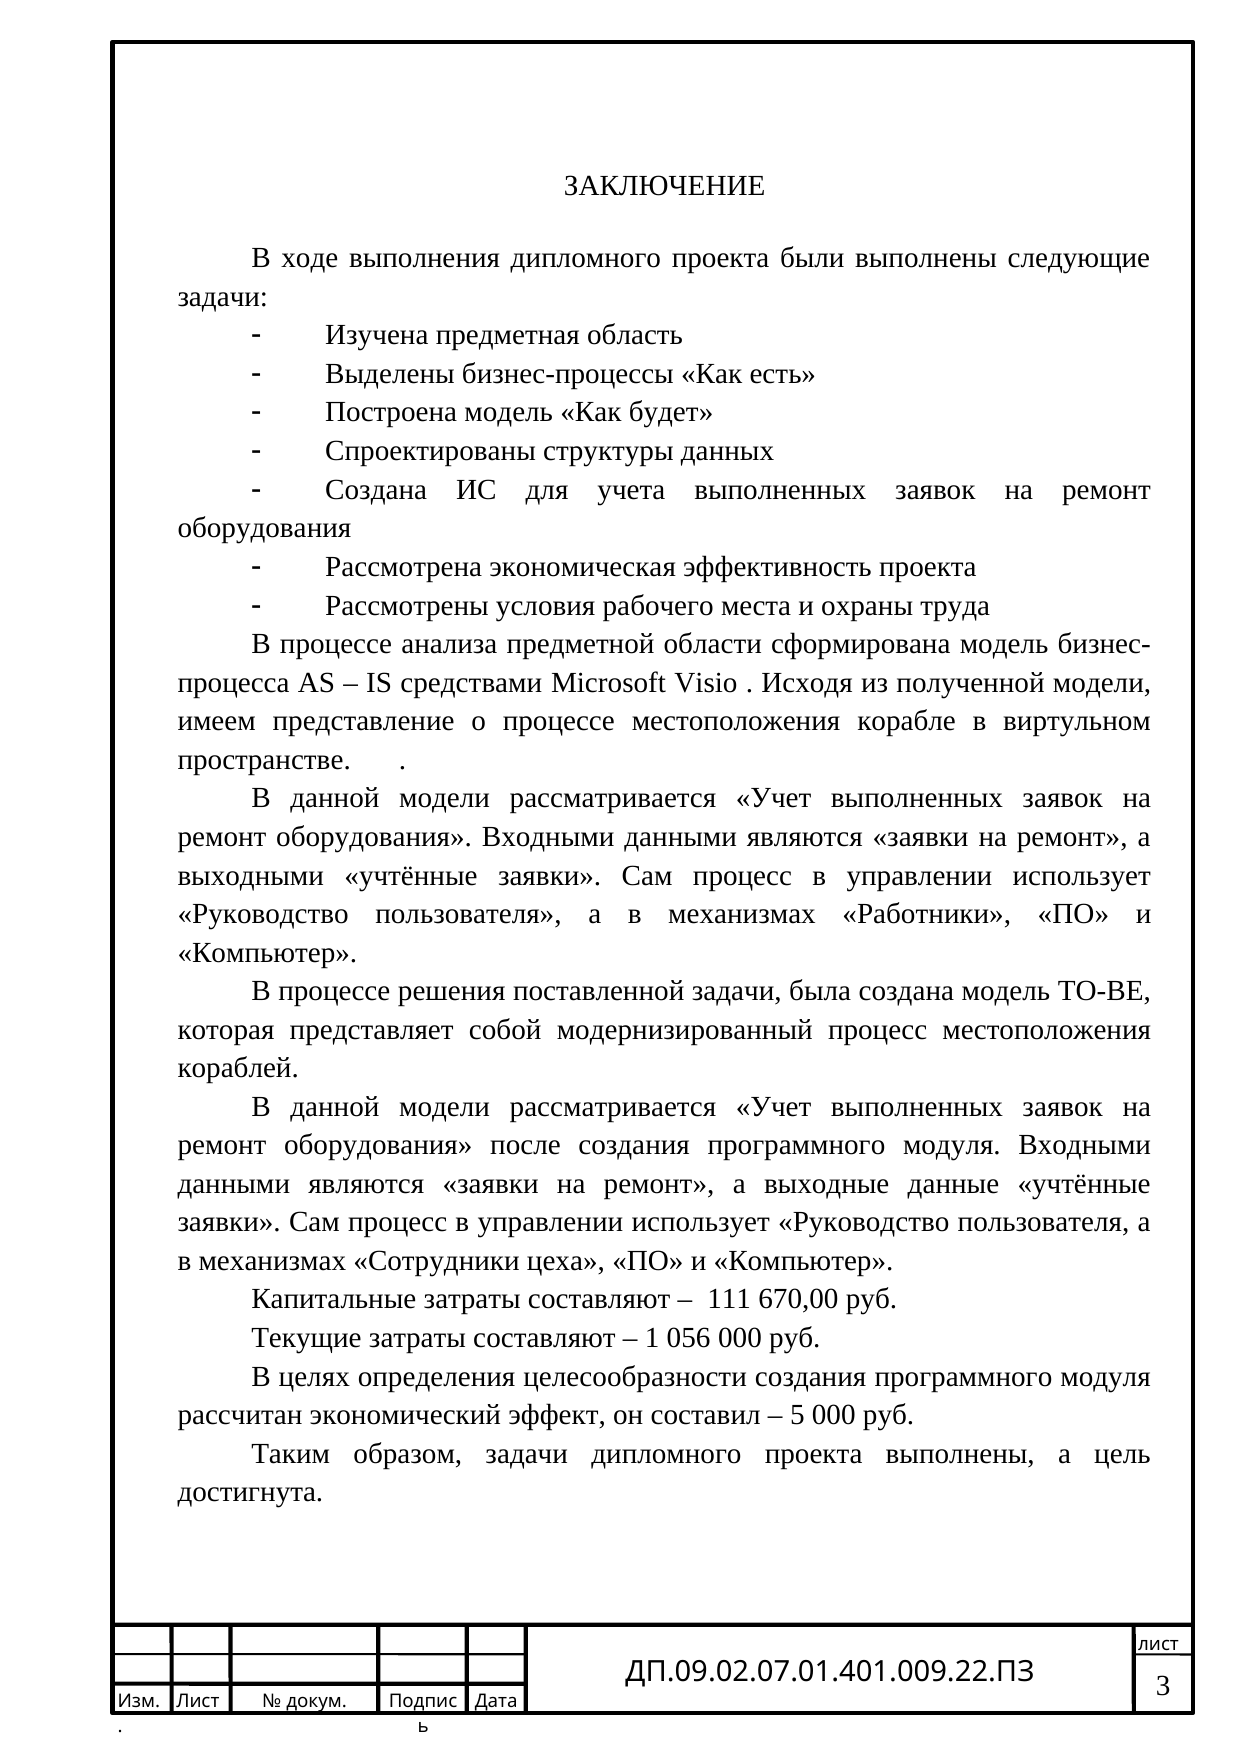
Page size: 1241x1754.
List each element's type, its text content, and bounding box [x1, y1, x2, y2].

text В целях определения целесообразности создания программного модуля рассчитан экономический эффект, он составил – 5 000 руб. [177, 1359, 1152, 1431]
subtitle ЗАКЛЮЧЕНИЕ [177, 168, 1152, 202]
list Рассмотрены условия рабочего места и охраны труда [177, 588, 1152, 621]
text В процессе анализа предметной области сформирована модель бизнес-процесса AS – IS средствами Microsoft Visio . Исходя из полученной модели, имеем представление о процессе местоположения корабле в виртульном пространстве. . [177, 626, 1152, 776]
list Выделены бизнес-процессы «Как есть» [177, 356, 1152, 389]
text В ходе выполнения дипломного проекта были выполнены следующие задачи: [177, 240, 1152, 312]
text Капитальные затраты составляют – 111 670,00‬ руб. [177, 1282, 1152, 1315]
list Построена модель «Как будет» [177, 394, 1152, 428]
list Спроектированы структуры данных [177, 433, 1152, 467]
list Рассмотрена экономическая эффективность проекта [177, 549, 1152, 583]
text В данной модели рассматривается «Учет выполненных заявок на ремонт оборудования». Входными данными являются «заявки на ремонт», а выходными «учтённые заявки». Сам процесс в управлении использует «Руководство пользователя», а в механизмах «Работники», «ПО» и «Компьютер». [177, 781, 1152, 968]
list Изучена предметная область [177, 317, 1152, 351]
text Таким образом, задачи дипломного проекта выполнены, а цель достигнута. [177, 1436, 1152, 1508]
list Создана ИС для учета выполненных заявок на ремонт оборудования [177, 472, 1152, 544]
text В процессе решения поставленной задачи, была создана модель TO-BE, которая представляет собой модернизированный процесс местоположения кораблей. [177, 973, 1152, 1084]
text В данной модели рассматривается «Учет выполненных заявок на ремонт оборудования» после создания программного модуля. Входными данными являются «заявки на ремонт», а выходные данные «учтённые заявки». Сам процесс в управлении использует «Руководство пользователя, а в механизмах «Сотрудники цеха», «ПО» и «Компьютер». [177, 1089, 1152, 1277]
text Текущие затраты составляют – 1 056 000 руб. [177, 1320, 1152, 1354]
